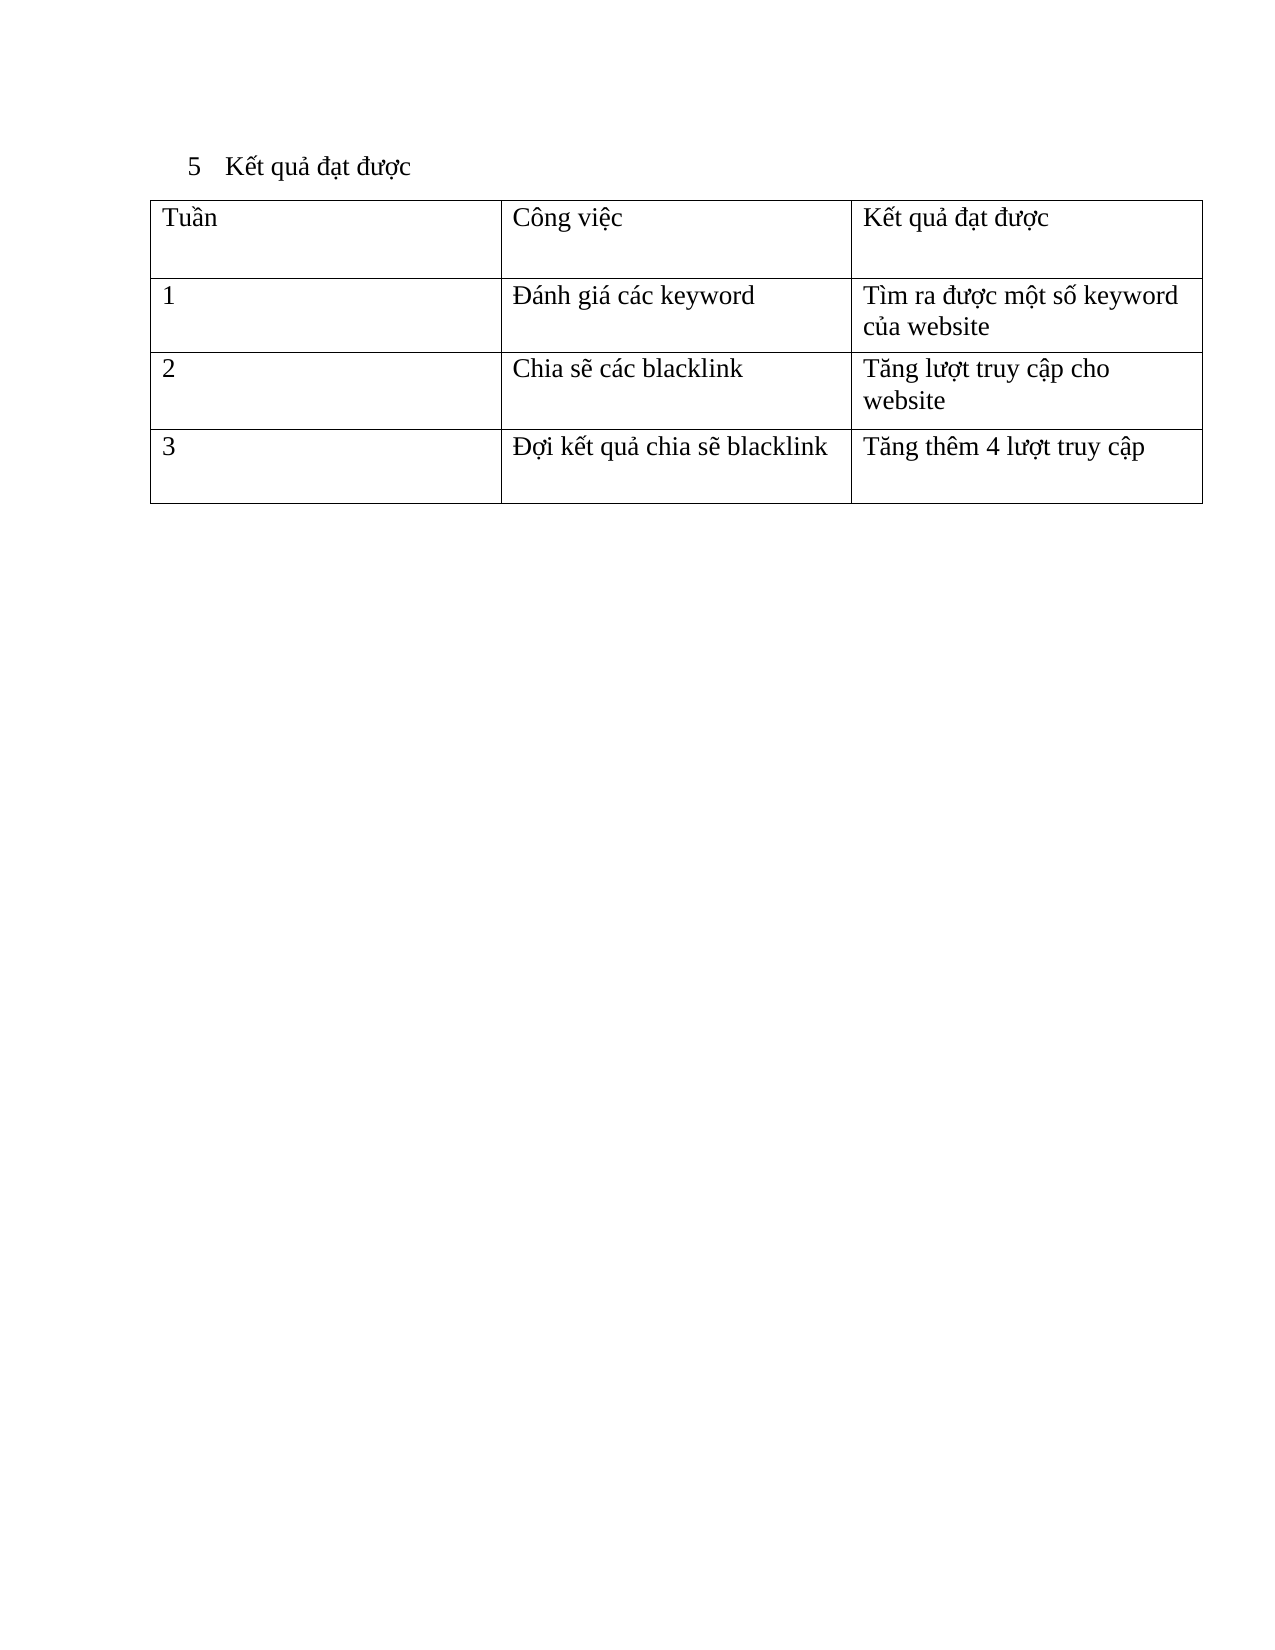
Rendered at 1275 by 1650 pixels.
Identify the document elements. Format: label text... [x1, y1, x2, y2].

table_cell Tăng lượt truy cập cho website [852, 353, 1202, 429]
table_header Tuần [151, 201, 501, 278]
list Kết quả đạt được [187, 150, 1125, 181]
table_header Công việc [502, 201, 851, 278]
table_cell Tăng thêm 4 lượt truy cập [852, 430, 1202, 503]
table_header Kết quả đạt được [852, 201, 1202, 278]
table_cell 1 [151, 279, 501, 352]
table_cell Đánh giá các keyword [502, 279, 851, 352]
table_cell Tìm ra được một số keyword của website [852, 279, 1202, 352]
table_cell 3 [151, 430, 501, 503]
table_cell Đợi kết quả chia sẽ blacklink [502, 430, 851, 503]
table_cell 2 [151, 353, 501, 429]
table_cell Chia sẽ các blacklink [502, 353, 851, 429]
